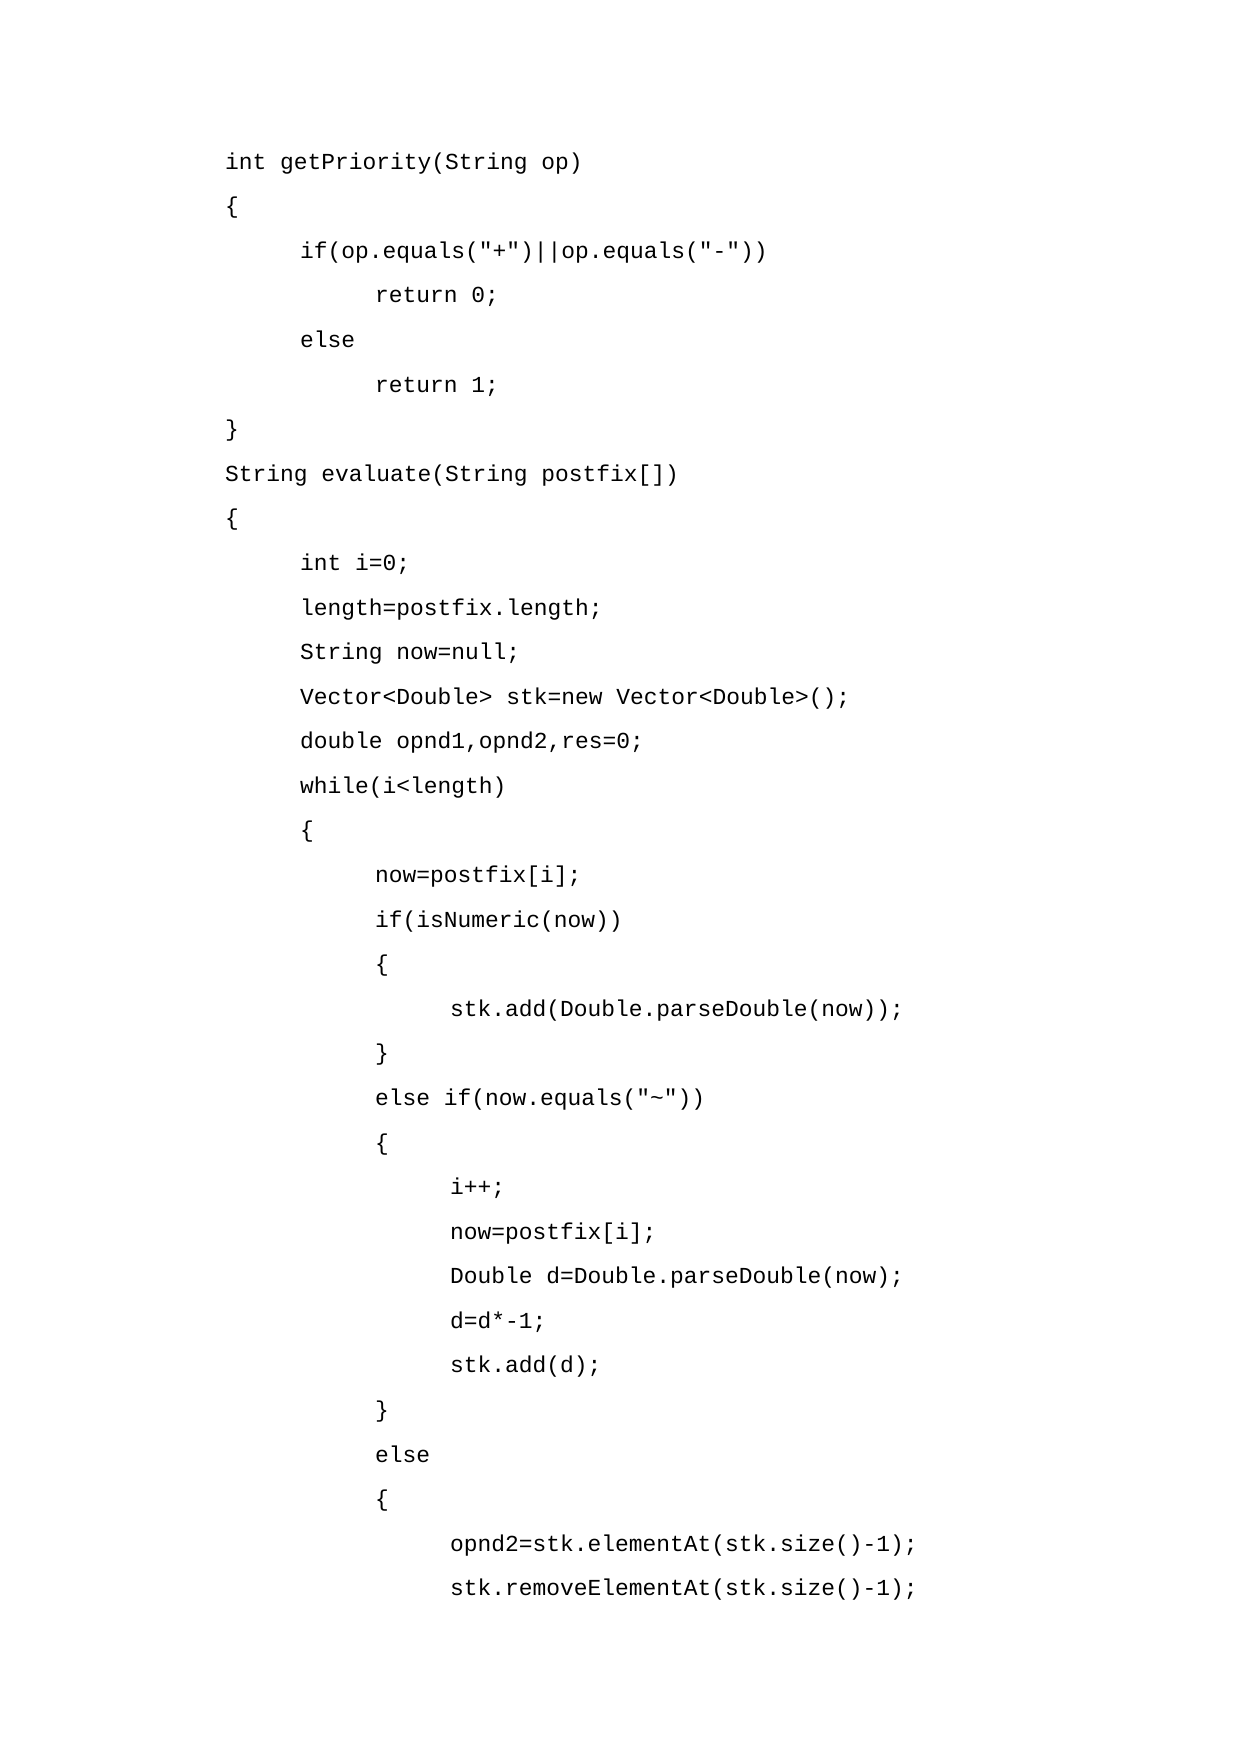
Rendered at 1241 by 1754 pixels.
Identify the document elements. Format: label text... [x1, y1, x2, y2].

text { [150, 1131, 1090, 1157]
text { [150, 1487, 1090, 1513]
text int getPriority(String op) [150, 150, 1090, 176]
text while(i<length) [150, 774, 1090, 800]
text stk.removeElementAt(stk.size()-1); [150, 1577, 1090, 1603]
text return 1; [150, 373, 1090, 399]
text int i=0; [150, 551, 1090, 577]
text else if(now.equals("~")) [150, 1086, 1090, 1112]
text { [150, 952, 1090, 978]
text opnd2=stk.elementAt(stk.size()-1); [150, 1532, 1090, 1558]
text String evaluate(String postfix[]) [150, 462, 1090, 488]
text i++; [150, 1175, 1090, 1201]
text now=postfix[i]; [150, 1220, 1090, 1246]
text } [150, 1042, 1090, 1068]
text now=postfix[i]; [150, 863, 1090, 889]
text { [150, 194, 1090, 221]
text String now=null; [150, 640, 1090, 666]
text if(isNumeric(now)) [150, 908, 1090, 934]
text } [150, 1398, 1090, 1424]
text else [150, 1443, 1090, 1469]
text return 0; [150, 284, 1090, 310]
text Double d=Double.parseDouble(now); [150, 1264, 1090, 1291]
text Vector<Double> stk=new Vector<Double>(); [150, 685, 1090, 711]
text { [150, 507, 1090, 533]
text stk.add(Double.parseDouble(now)); [150, 997, 1090, 1023]
text d=d*-1; [150, 1309, 1090, 1335]
text } [150, 417, 1090, 443]
text else [150, 328, 1090, 354]
text length=postfix.length; [150, 596, 1090, 622]
text { [150, 819, 1090, 845]
text stk.add(d); [150, 1354, 1090, 1380]
text if(op.equals("+")||op.equals("-")) [150, 239, 1090, 265]
text double opnd1,opnd2,res=0; [150, 729, 1090, 756]
